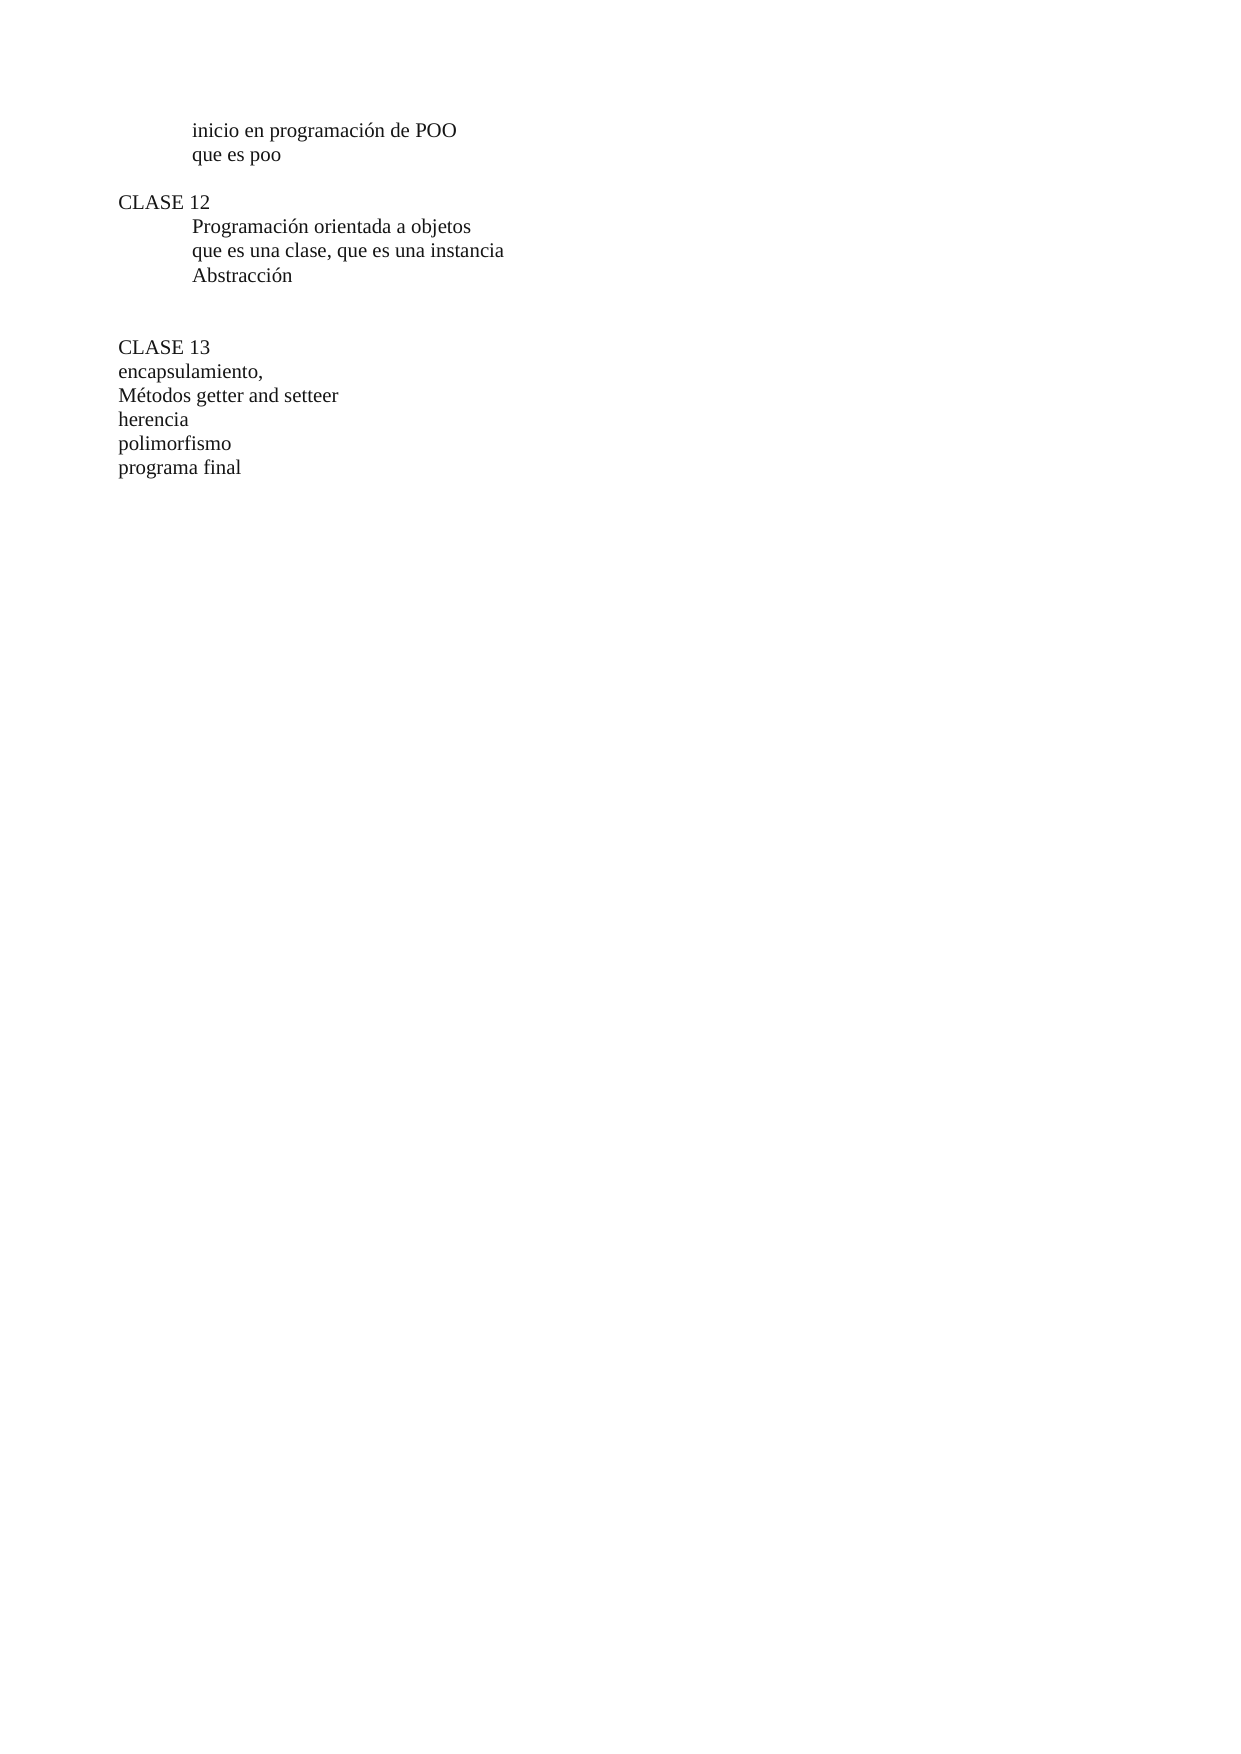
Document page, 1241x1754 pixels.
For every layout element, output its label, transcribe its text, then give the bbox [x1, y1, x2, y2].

text CLASE 13 [118, 335, 1122, 359]
text encapsulamiento, [118, 359, 1122, 383]
text polimorfismo [118, 431, 1122, 455]
text que es una clase, que es una instancia [192, 238, 1122, 262]
text programa final [118, 455, 1122, 479]
text Programación orientada a objetos [192, 214, 1122, 238]
text Métodos getter and setteer [118, 383, 1122, 407]
text herencia [118, 407, 1122, 431]
text que es poo [192, 142, 1122, 166]
text inicio en programación de POO [118, 118, 1122, 142]
text Abstracción [192, 262, 1122, 287]
text CLASE 12 [118, 190, 1122, 214]
